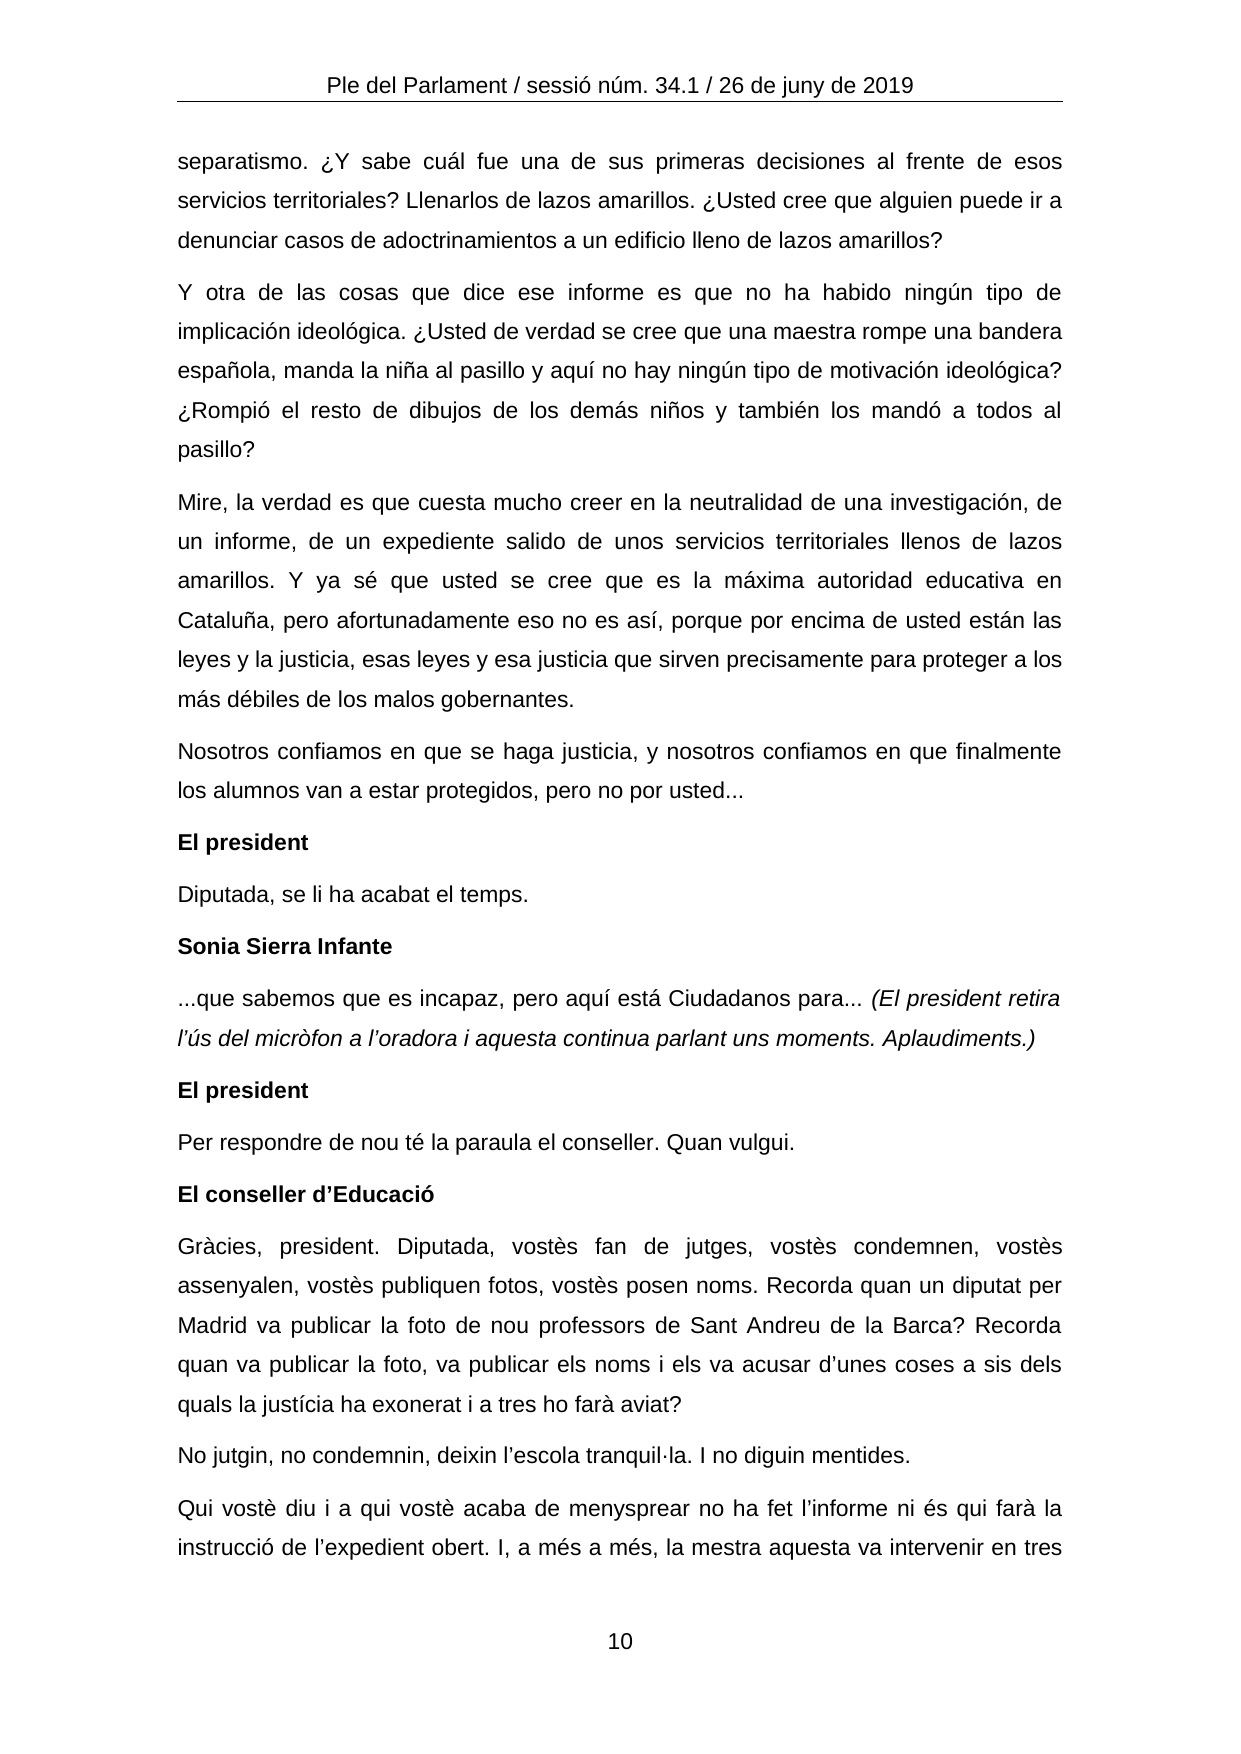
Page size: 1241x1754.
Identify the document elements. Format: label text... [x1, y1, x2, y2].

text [177, 148, 1063, 253]
text El conseller d’Educació [177, 1181, 1063, 1207]
text El president [177, 829, 1063, 856]
text Sonia Sierra Infante [177, 933, 1063, 959]
text Per respondre de nou té la paraula el conseller. Quan vulgui. [177, 1129, 1063, 1155]
text Nosotros confiamos en que se haga justicia, y nosotros confiamos en que finalmente los alumnos van a estar protegidos, pero no por usted... [177, 738, 1063, 804]
text No jutgin, no condemnin, deixin l’escola tranquil·la. I no diguin mentides. [177, 1442, 1063, 1469]
text ...que sabemos que es incapaz, pero aquí está Ciudadanos para... (El president retira l’ús del micròfon a l’oradora i aquesta continua parlant uns moments. Aplaudiments.) [177, 985, 1063, 1051]
text Mire, la verdad es que cuesta mucho creer en la neutralidad de una investigación, de un informe, de un expediente salido de unos servicios territoriales llenos de lazos amarillos. Y ya sé que usted se cree que es la máxima autoridad educativa en Cataluña, pero afortunadamente eso no es así, porque por encima de usted están las leyes y la justicia, esas leyes y esa justicia que sirven precisamente para proteger a los más débiles de los malos gobernantes. [177, 488, 1063, 712]
text Diputada, se li ha acabat el temps. [177, 881, 1063, 908]
text El president [177, 1077, 1063, 1103]
text Y otra de las cosas que dice ese informe es que no ha habido ningún tipo de implicación ideológica. ¿Usted de verdad se cree que una maestra rompe una bandera española, manda la niña al pasillo y aquí no hay ningún tipo de motivación ideológica? ¿Rompió el resto de dibujos de los demás niños y también los mandó a todos al pasillo? [177, 278, 1063, 463]
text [177, 1494, 1063, 1560]
text Gràcies, president. Diputada, vostès fan de jutges, vostès condemnen, vostès assenyalen, vostès publiquen fotos, vostès posen noms. Recorda quan un diputat per Madrid va publicar la foto de nou professors de Sant Andreu de la Barca? Recorda quan va publicar la foto, va publicar els noms i els va acusar d’unes coses a sis dels quals la justícia ha exonerat i a tres ho farà aviat? [177, 1233, 1063, 1417]
